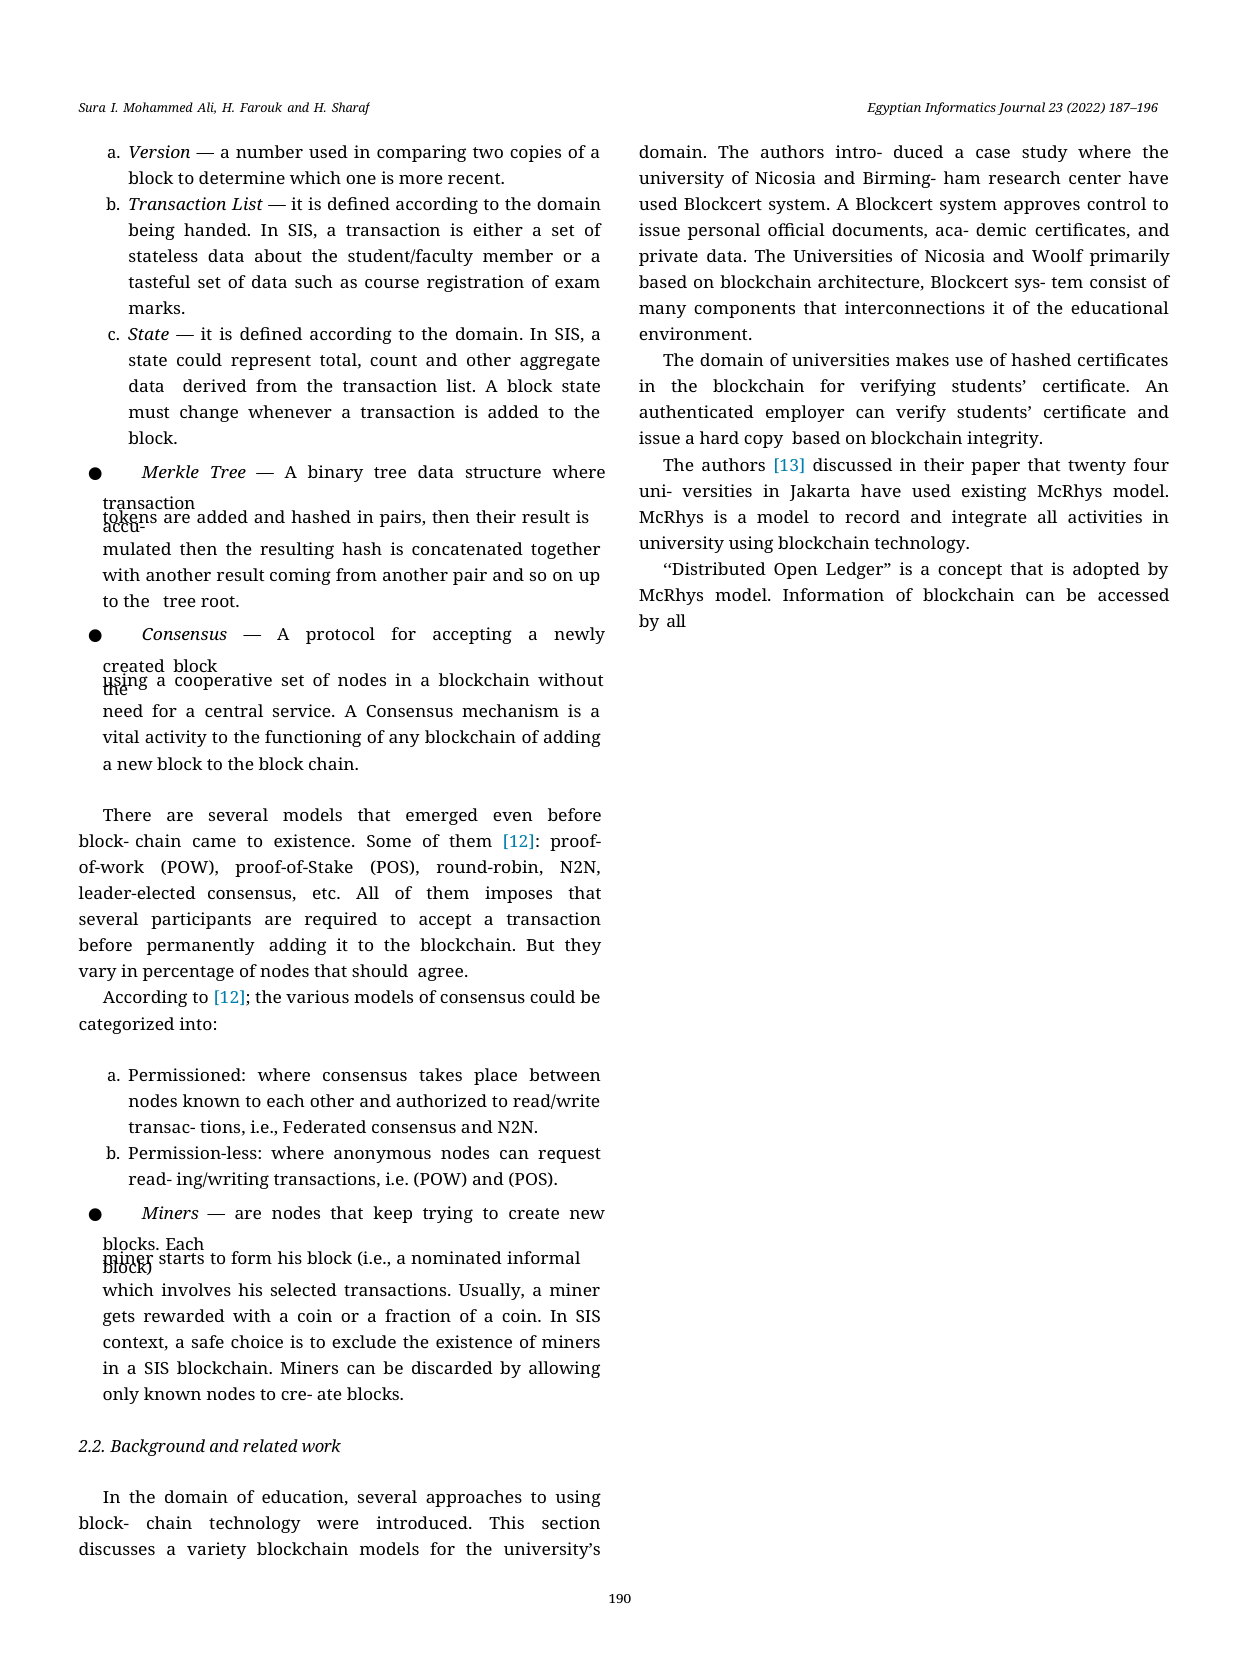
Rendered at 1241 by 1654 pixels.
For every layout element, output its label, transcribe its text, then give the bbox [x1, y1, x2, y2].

list Background and related work [78, 1434, 605, 1457]
text mulated then the resulting hash is concatenated together with another result coming from another pair and so on up to the tree root. [102, 537, 601, 612]
list Merkle Tree — A binary tree data structure where transaction [87, 453, 605, 516]
list Permission-less: where anonymous nodes can request read- ing/writing transactions, i.e. (POW) and (POS). [106, 1142, 601, 1191]
text miner starts to form his block (i.e., a nominated informal block) [102, 1257, 605, 1276]
list State — it is defined according to the domain. In SIS, a state could represent total, count and other aggregate data derived from the transaction list. A block state must change whenever a transaction is added to the block. [107, 323, 601, 449]
text In the domain of education, several approaches to using block- chain technology were introduced. This section discusses a variety blockchain models for the university’s domain. The authors intro- duced a case study where the university of Nicosia and Birming- ham research center have used Blockcert system. A Blockcert system approves control to issue personal official documents, aca- demic certificates, and private data. The Universities of Nicosia and Woolf primarily based on blockchain architecture, Blockcert sys- tem consist of many components that interconnections it of the educational environment. [78, 1485, 601, 1560]
text need for a central service. A Consensus mechanism is a vital activity to the functioning of any blockchain of adding a new block to the block chain. [102, 700, 601, 775]
list Transaction List — it is defined according to the domain being handed. In SIS, a transaction is either a set of stateless data about the student/faculty member or a tasteful set of data such as course registration of exam marks. [106, 192, 601, 319]
text using a cooperative set of nodes in a blockchain without the [102, 678, 605, 697]
text The domain of universities makes use of hashed certificates in the blockchain for verifying students’ certificate. An authenticated employer can verify students’ certificate and issue a hard copy based on blockchain integrity. [638, 349, 1169, 450]
text ‘‘Distributed Open Ledger” is a concept that is adopted by McRhys model. Information of blockchain can be accessed by all [638, 557, 1169, 632]
text According to [12]; the various models of consensus could be categorized into: [78, 986, 601, 1035]
text The authors [13] discussed in their paper that twenty four uni- versities in Jakarta have used existing McRhys model. McRhys is a model to record and integrate all activities in university using blockchain technology. [638, 453, 1169, 554]
text There are several models that emerged even before block- chain came to existence. Some of them [12]: proof-of-work (POW), proof-of-Stake (POS), round-robin, N2N, leader-elected consensus, etc. All of them imposes that several participants are required to accept a transaction before permanently adding it to the blockchain. But they vary in percentage of nodes that should agree. [78, 804, 601, 983]
list Version — a number used in comparing two copies of a block to determine which one is more recent. [107, 140, 601, 189]
list Permissioned: where consensus takes place between nodes known to each other and authorized to read/write transac- tions, i.e., Federated consensus and N2N. [107, 1064, 601, 1138]
text which involves his selected transactions. Usually, a miner gets rewarded with a coin or a fraction of a coin. In SIS context, a safe choice is to exclude the existence of miners in a SIS blockchain. Miners can be discarded by allowing only known nodes to cre- ate blocks. [102, 1278, 601, 1405]
list Miners — are nodes that keep trying to create new blocks. Each [87, 1194, 605, 1257]
text tokens are added and hashed in pairs, then their result is accu- [102, 516, 605, 534]
text In the domain of education, several approaches to using block- chain technology were introduced. This section discusses a variety blockchain models for the university’s domain. The authors intro- duced a case study where the university of Nicosia and Birming- ham research center have used Blockcert system. A Blockcert system approves control to issue personal official documents, aca- demic certificates, and private data. The Universities of Nicosia and Woolf primarily based on blockchain architecture, Blockcert sys- tem consist of many components that interconnections it of the educational environment. [638, 140, 1169, 345]
list Consensus — A protocol for accepting a newly created block [87, 615, 605, 678]
